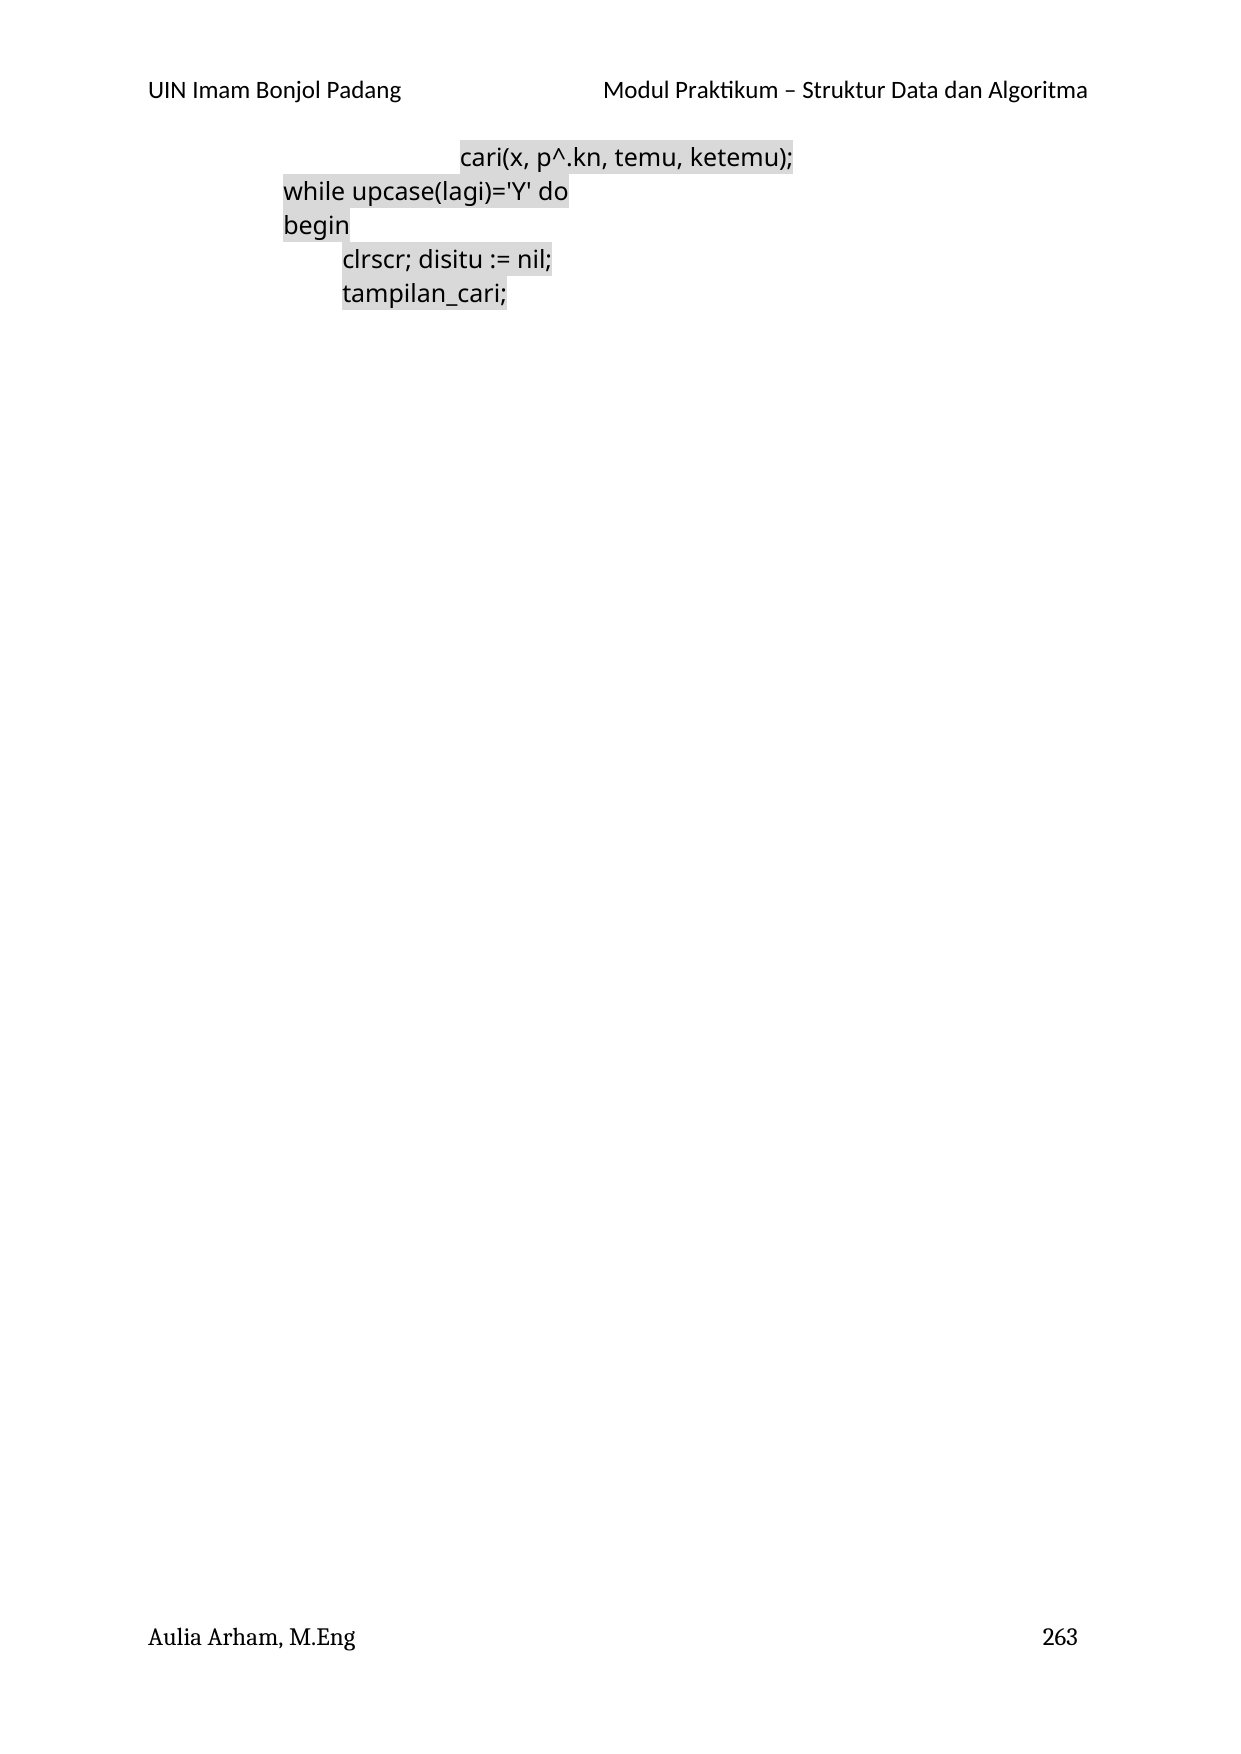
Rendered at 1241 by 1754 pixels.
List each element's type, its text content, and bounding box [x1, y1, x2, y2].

text while upcase(lagi)='Y' do begin [350, 174, 570, 242]
text clrscr; disitu := nil; tampilan_cari; [507, 242, 562, 310]
text cari(x, p^.kn, temu, ketemu); [459, 139, 1126, 174]
